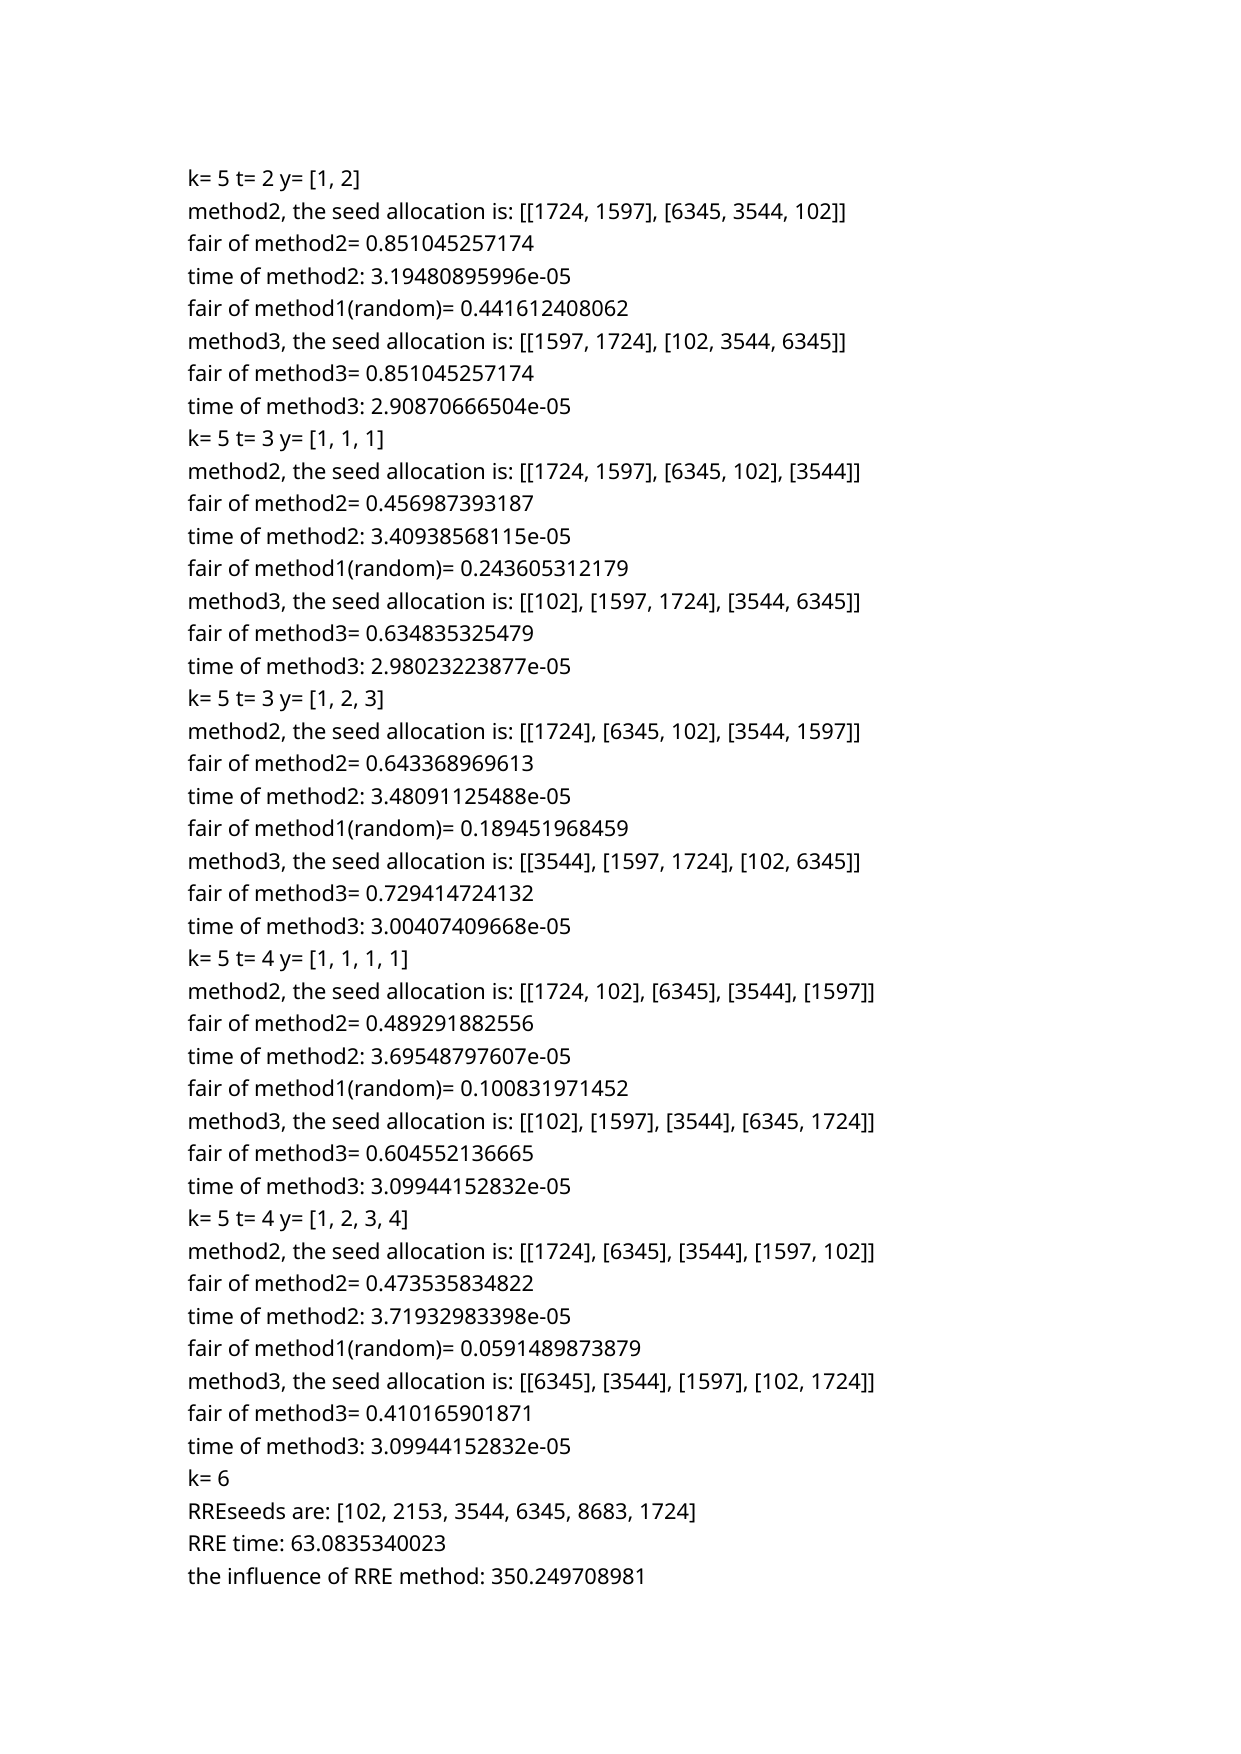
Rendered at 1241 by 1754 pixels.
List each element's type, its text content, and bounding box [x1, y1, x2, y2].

text method2, the seed allocation is: [[1724, 1597], [6345, 102], [3544]] [187, 454, 1053, 487]
text fair of method1(random)= 0.0591489873879 [187, 1332, 1053, 1364]
text fair of method1(random)= 0.189451968459 [187, 812, 1053, 844]
text fair of method1(random)= 0.441612408062 [187, 292, 1053, 324]
text time of method3: 3.09944152832e-05 [187, 1429, 1053, 1462]
text time of method3: 2.98023223877e-05 [187, 649, 1053, 682]
text method3, the seed allocation is: [[102], [1597, 1724], [3544, 6345]] [187, 584, 1053, 617]
text fair of method3= 0.604552136665 [187, 1137, 1053, 1169]
text time of method2: 3.19480895996e-05 [187, 259, 1053, 292]
text time of method3: 3.09944152832e-05 [187, 1169, 1053, 1202]
text time of method2: 3.48091125488e-05 [187, 779, 1053, 812]
text method2, the seed allocation is: [[1724], [6345], [3544], [1597, 102]] [187, 1234, 1053, 1267]
text method2, the seed allocation is: [[1724], [6345, 102], [3544, 1597]] [187, 714, 1053, 747]
text method3, the seed allocation is: [[1597, 1724], [102, 3544, 6345]] [187, 324, 1053, 357]
text fair of method2= 0.456987393187 [187, 487, 1053, 519]
text fair of method3= 0.410165901871 [187, 1397, 1053, 1429]
text time of method2: 3.40938568115e-05 [187, 519, 1053, 552]
text fair of method3= 0.851045257174 [187, 357, 1053, 389]
text time of method3: 3.00407409668e-05 [187, 909, 1053, 942]
text method2, the seed allocation is: [[1724, 1597], [6345, 3544, 102]] [187, 194, 1053, 227]
text time of method3: 2.90870666504e-05 [187, 389, 1053, 422]
text fair of method2= 0.489291882556 [187, 1007, 1053, 1039]
text k= 5 t= 3 y= [1, 1, 1] [187, 422, 1053, 454]
text method2, the seed allocation is: [[1724, 102], [6345], [3544], [1597]] [187, 974, 1053, 1007]
text k= 5 t= 4 y= [1, 1, 1, 1] [187, 942, 1053, 974]
text k= 5 t= 2 y= [1, 2] [187, 162, 1053, 194]
text fair of method3= 0.634835325479 [187, 617, 1053, 649]
text fair of method1(random)= 0.100831971452 [187, 1072, 1053, 1104]
text fair of method1(random)= 0.243605312179 [187, 552, 1053, 584]
text k= 6 [187, 1462, 1053, 1494]
text RREseeds are: [102, 2153, 3544, 6345, 8683, 1724] [187, 1494, 1053, 1527]
text RRE time: 63.0835340023 [187, 1527, 1053, 1559]
text k= 5 t= 4 y= [1, 2, 3, 4] [187, 1202, 1053, 1234]
text fair of method3= 0.729414724132 [187, 877, 1053, 909]
text method3, the seed allocation is: [[102], [1597], [3544], [6345, 1724]] [187, 1104, 1053, 1137]
text time of method2: 3.69548797607e-05 [187, 1039, 1053, 1072]
text the influence of RRE method: 350.249708981 [187, 1559, 1053, 1592]
text fair of method2= 0.851045257174 [187, 227, 1053, 259]
text fair of method2= 0.643368969613 [187, 747, 1053, 779]
text method3, the seed allocation is: [[6345], [3544], [1597], [102, 1724]] [187, 1364, 1053, 1397]
text fair of method2= 0.473535834822 [187, 1267, 1053, 1299]
text time of method2: 3.71932983398e-05 [187, 1299, 1053, 1332]
text k= 5 t= 3 y= [1, 2, 3] [187, 682, 1053, 714]
text method3, the seed allocation is: [[3544], [1597, 1724], [102, 6345]] [187, 844, 1053, 877]
